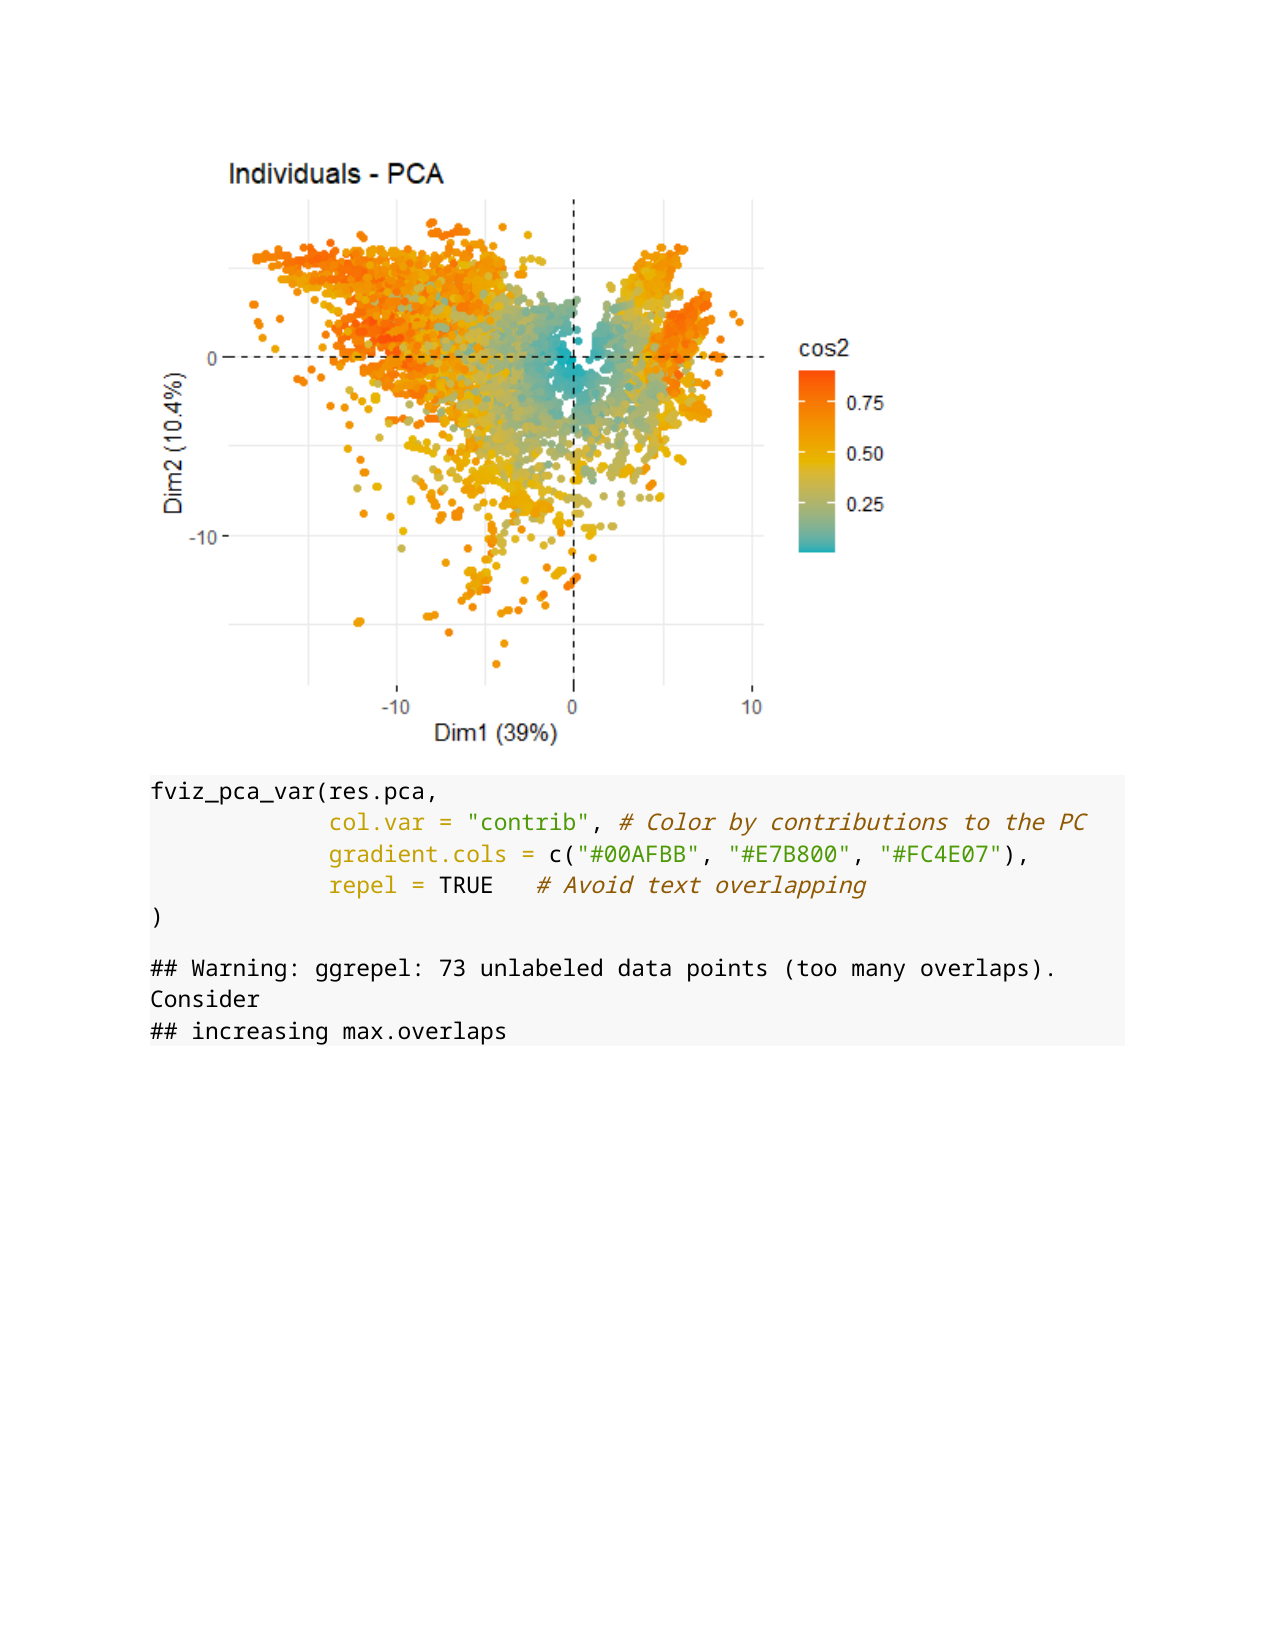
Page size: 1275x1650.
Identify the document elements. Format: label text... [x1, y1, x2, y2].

picture [150, 150, 908, 757]
text fviz_pca_var(res.pca, col.var = "contrib", # Color by contributions to the PC gradient.cols = c("#00AFBB", "#E7B800", "#FC4E07"), repel = TRUE # Avoid text overlapping ) [164, 775, 1125, 931]
text ## Warning: ggrepel: 73 unlabeled data points (too many overlaps). Consider ## increasing max.overlaps [150, 952, 1125, 1046]
